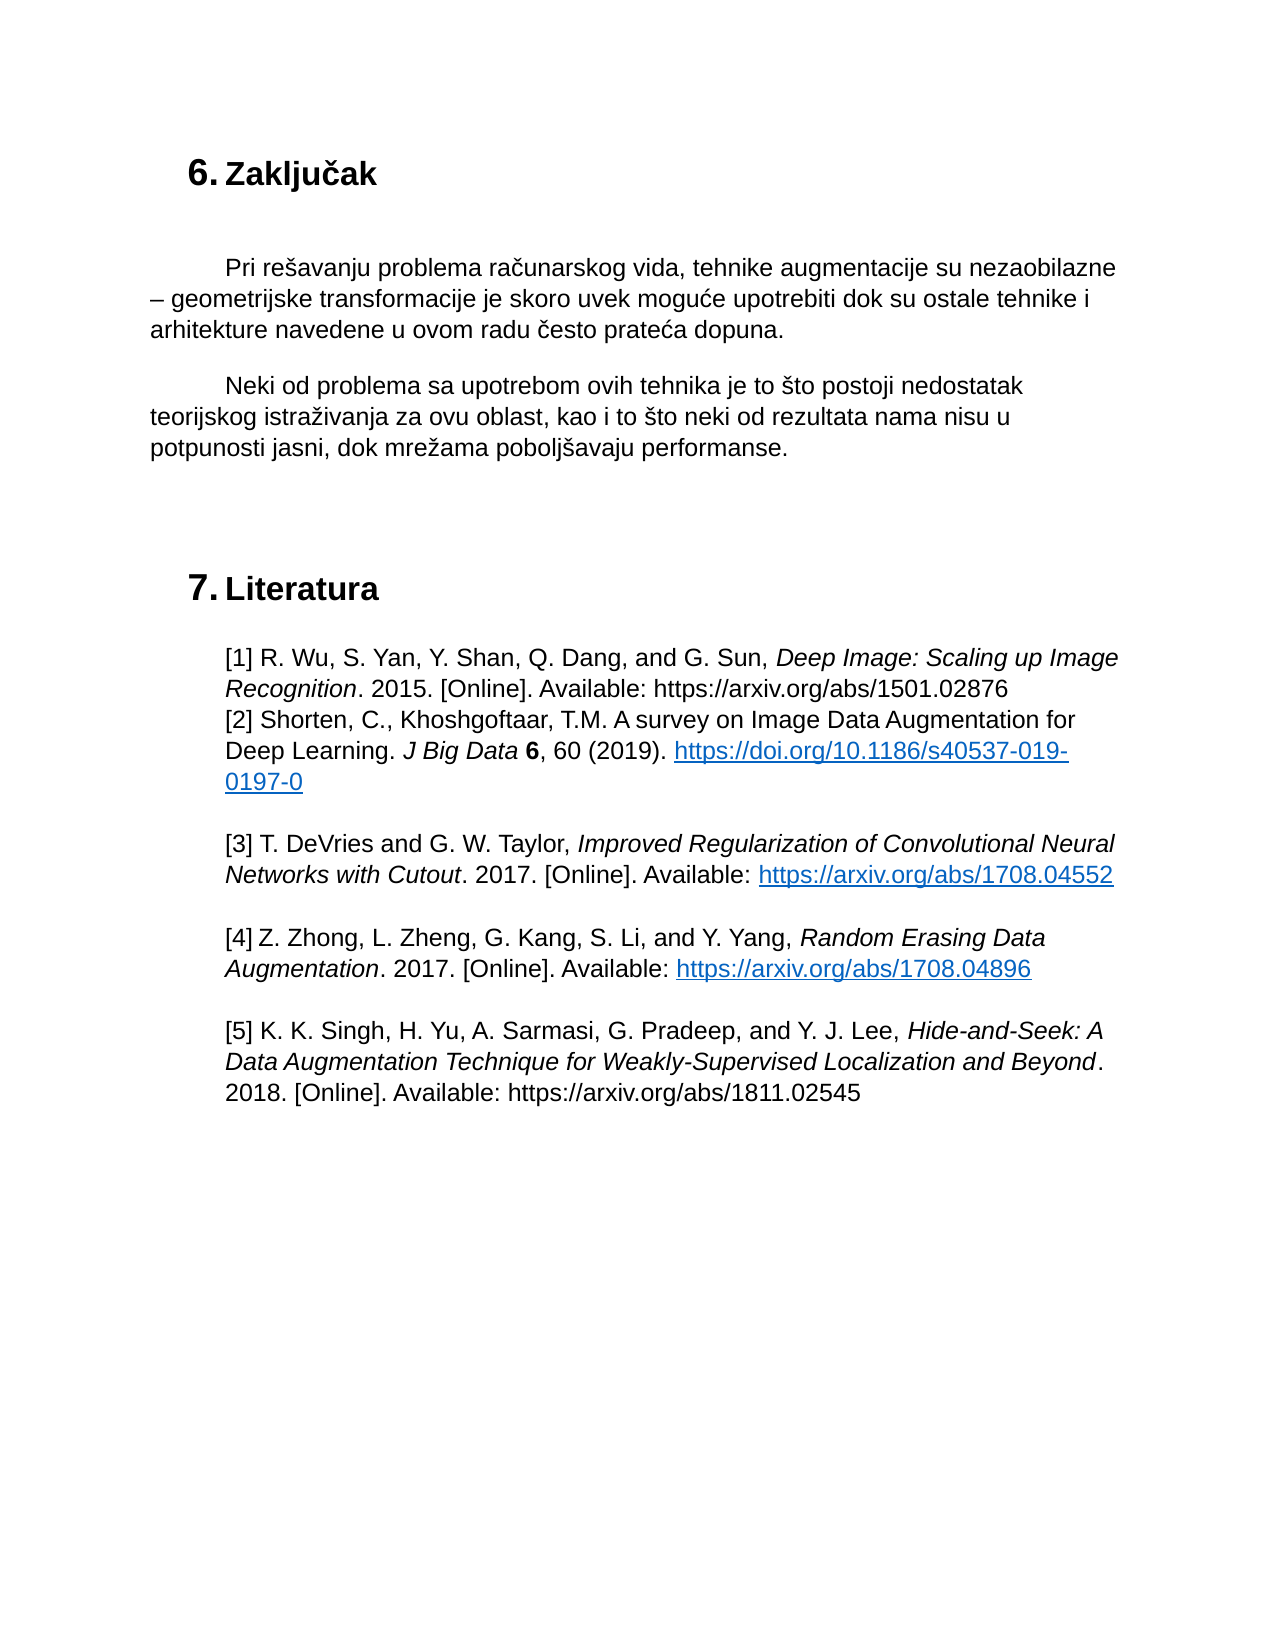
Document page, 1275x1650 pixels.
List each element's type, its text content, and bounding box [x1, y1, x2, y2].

list [1] R. Wu, S. Yan, Y. Shan, Q. Dang, and G. Sun, Deep Image: Scaling up Image Recognition. 2015. [Online]. Available: https://arxiv.org/abs/1501.02876 [225, 643, 1125, 703]
text Pri rešavanju problema računarskog vida, tehnike augmentacije su nezaobilazne – geometrijske transformacije je skoro uvek moguće upotrebiti dok su ostale tehnike i arhitekture navedene u ovom radu često prateća dopuna. [150, 253, 1125, 343]
list [5] K. K. Singh, H. Yu, A. Sarmasi, G. Pradeep, and Y. J. Lee, Hide-and-Seek: A Data Augmentation Technique for Weakly-Supervised Localization and Beyond. 2018. [Online]. Available: https://arxiv.org/abs/1811.02545 [225, 1016, 1125, 1106]
subtitle Zaključak [187, 150, 1125, 193]
text Neki od problema sa upotrebom ovih tehnika je to što postoji nedostatak teorijskog istraživanja za ovu oblast, kao i to što neki od rezultata nama nisu u potpunosti jasni, dok mrežama poboljšavaju performanse. [150, 371, 1125, 462]
subtitle Literatura [187, 566, 1125, 609]
list [3] T. DeVries and G. W. Taylor, Improved Regularization of Convolutional Neural Networks with Cutout. 2017. [Online]. Available: https://arxiv.org/abs/1708.04552 [225, 829, 1125, 889]
list [4] Z. Zhong, L. Zheng, G. Kang, S. Li, and Y. Yang, Random Erasing Data Augmentation. 2017. [Online]. Available: https://arxiv.org/abs/1708.04896 [225, 922, 1125, 982]
list [2] Shorten, C., Khoshgoftaar, T.M. A survey on Image Data Augmentation for Deep Learning. J Big Data 6, 60 (2019). https://doi.org/10.1186/s40537-019-0197-0 [225, 705, 1125, 796]
